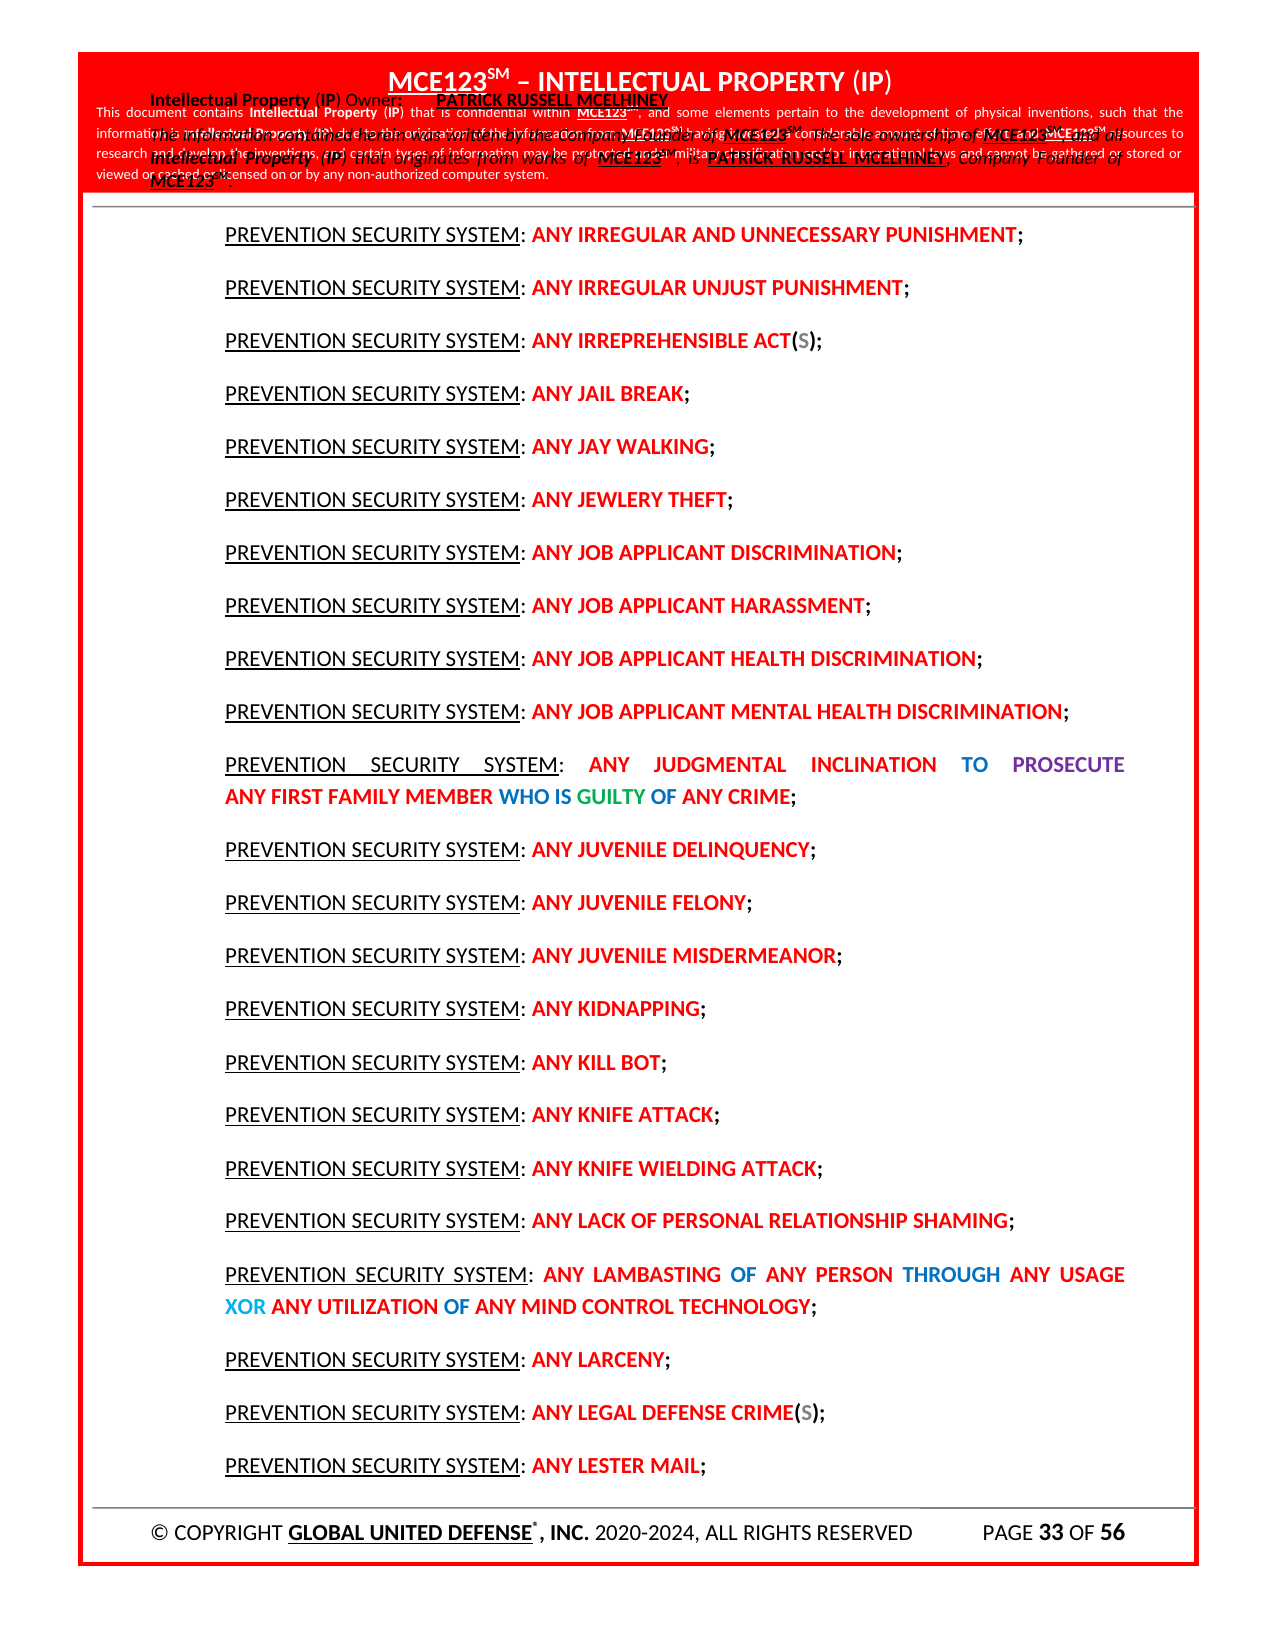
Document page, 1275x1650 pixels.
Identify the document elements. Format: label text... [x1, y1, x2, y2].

text PREVENTION SECURITY SYSTEM: ANY LACK OF PERSONAL RELATIONSHIP SHAMING; [225, 1207, 1125, 1235]
text PREVENTION SECURITY SYSTEM: ANY LEGAL DEFENSE CRIME(S); [225, 1398, 1125, 1426]
text PREVENTION SECURITY SYSTEM: ANY JOB APPLICANT DISCRIMINATION; [225, 538, 1125, 566]
text PREVENTION SECURITY SYSTEM: ANY JEWLERY THEFT; [225, 485, 1125, 513]
text PREVENTION SECURITY SYSTEM: ANY JOB APPLICANT HARASSMENT; [225, 591, 1125, 619]
text PREVENTION SECURITY SYSTEM: ANY JAY WALKING; [225, 432, 1125, 460]
text PREVENTION SECURITY SYSTEM: ANY LESTER MAIL; [225, 1451, 1125, 1479]
text PREVENTION SECURITY SYSTEM: ANY LARCENY; [225, 1345, 1125, 1373]
text PREVENTION SECURITY SYSTEM: ANY KNIFE WIELDING ATTACK; [225, 1154, 1125, 1182]
text PREVENTION SECURITY SYSTEM: ANY JUVENILE MISDERMEANOR; [225, 942, 1125, 969]
text PREVENTION SECURITY SYSTEM: ANY JUVENILE DELINQUENCY; [225, 836, 1125, 863]
text PREVENTION SECURITY SYSTEM: ANY KIDNAPPING; [225, 994, 1125, 1023]
text PREVENTION SECURITY SYSTEM: ANY JUVENILE FELONY; [225, 888, 1125, 917]
text PREVENTION SECURITY SYSTEM: ANY KILL BOT; [225, 1048, 1125, 1076]
text PREVENTION SECURITY SYSTEM: ANY JOB APPLICANT HEALTH DISCRIMINATION; [225, 644, 1125, 672]
text PREVENTION SECURITY SYSTEM: ANY IRREGULAR AND UNNECESSARY PUNISHMENT; [225, 220, 1125, 248]
text PREVENTION SECURITY SYSTEM: ANY IRREGULAR UNJUST PUNISHMENT; [225, 273, 1125, 301]
text PREVENTION SECURITY SYSTEM: ANY JUDGMENTAL INCLINATION TO PROSECUTE ANY FIRST FAMILY MEMBER WHO IS GUILTY OF ANY CRIME; [225, 750, 1125, 811]
text PREVENTION SECURITY SYSTEM: ANY KNIFE ATTACK; [225, 1101, 1125, 1129]
text PREVENTION SECURITY SYSTEM: ANY LAMBASTING OF ANY PERSON THROUGH ANY USAGE XOR ANY UTILIZATION OF ANY MIND CONTROL TECHNOLOGY; [225, 1260, 1125, 1320]
text PREVENTION SECURITY SYSTEM: ANY JAIL BREAK; [225, 379, 1125, 407]
text PREVENTION SECURITY SYSTEM: ANY IRREPREHENSIBLE ACT(S); [225, 326, 1125, 354]
text PREVENTION SECURITY SYSTEM: ANY JOB APPLICANT MENTAL HEALTH DISCRIMINATION; [225, 697, 1125, 725]
